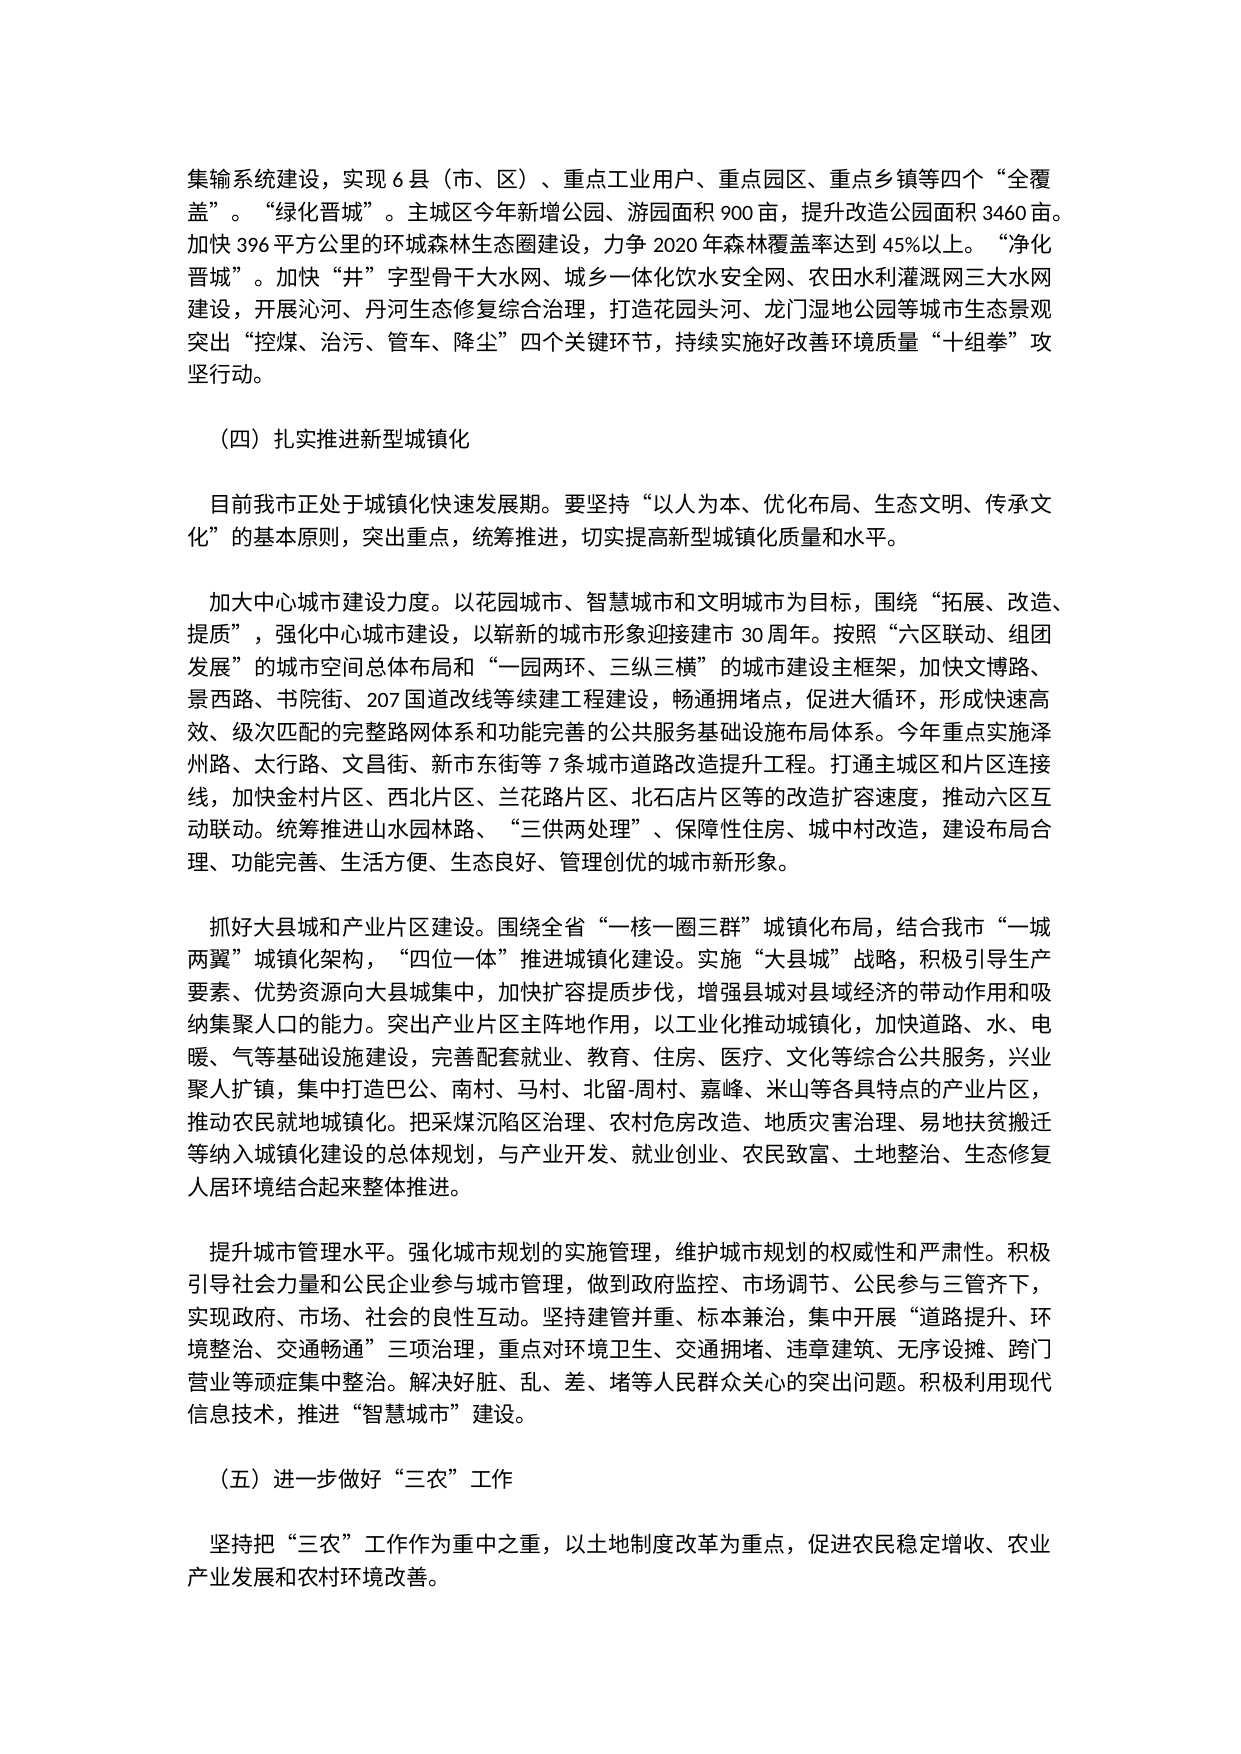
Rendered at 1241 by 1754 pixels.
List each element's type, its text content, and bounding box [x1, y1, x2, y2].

text 坚持把“三农”工作作为重中之重，以土地制度改革为重点，促进农民稳定增收、农业产业发展和农村环境改善。 [187, 1527, 1053, 1592]
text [187, 162, 1053, 389]
text （四）扎实推进新型城镇化 [187, 422, 1053, 454]
text 抓好大县城和产业片区建设。围绕全省“一核一圈三群”城镇化布局，结合我市“一城两翼”城镇化架构，“四位一体”推进城镇化建设。实施“大县城”战略，积极引导生产要素、优势资源向大县城集中，加快扩容提质步伐，增强县城对县域经济的带动作用和吸纳集聚人口的能力。突出产业片区主阵地作用，以工业化推动城镇化，加快道路、水、电、暖、气等基础设施建设，完善配套就业、教育、住房、医疗、文化等综合公共服务，兴业聚人扩镇，集中打造巴公、南村、马村、北留-周村、嘉峰、米山等各具特点的产业片区，推动农民就地城镇化。把采煤沉陷区治理、农村危房改造、地质灾害治理、易地扶贫搬迁等纳入城镇化建设的总体规划，与产业开发、就业创业、农民致富、土地整治、生态修复、人居环境结合起来整体推进。 [187, 909, 1053, 1202]
text 提升城市管理水平。强化城市规划的实施管理，维护城市规划的权威性和严肃性。积极引导社会力量和公民企业参与城市管理，做到政府监控、市场调节、公民参与三管齐下，实现政府、市场、社会的良性互动。坚持建管并重、标本兼治，集中开展“道路提升、环境整治、交通畅通”三项治理，重点对环境卫生、交通拥堵、违章建筑、无序设摊、跨门营业等顽症集中整治。解决好脏、乱、差、堵等人民群众关心的突出问题。积极利用现代信息技术，推进“智慧城市”建设。 [187, 1234, 1053, 1429]
text 目前我市正处于城镇化快速发展期。要坚持“以人为本、优化布局、生态文明、传承文化”的基本原则，突出重点，统筹推进，切实提高新型城镇化质量和水平。 [187, 487, 1053, 552]
text 加大中心城市建设力度。以花园城市、智慧城市和文明城市为目标，围绕“拓展、改造、提质”，强化中心城市建设，以崭新的城市形象迎接建市30周年。按照“六区联动、组团发展”的城市空间总体布局和“一园两环、三纵三横”的城市建设主框架，加快文博路、景西路、书院街、207国道改线等续建工程建设，畅通拥堵点，促进大循环，形成快速高效、级次匹配的完整路网体系和功能完善的公共服务基础设施布局体系。今年重点实施泽州路、太行路、文昌街、新市东街等7条城市道路改造提升工程。打通主城区和片区连接线，加快金村片区、西北片区、兰花路片区、北石店片区等的改造扩容速度，推动六区互动联动。统筹推进山水园林路、“三供两处理”、保障性住房、城中村改造，建设布局合理、功能完善、生活方便、生态良好、管理创优的城市新形象。 [187, 584, 1053, 877]
text （五）进一步做好“三农”工作 [187, 1462, 1053, 1494]
